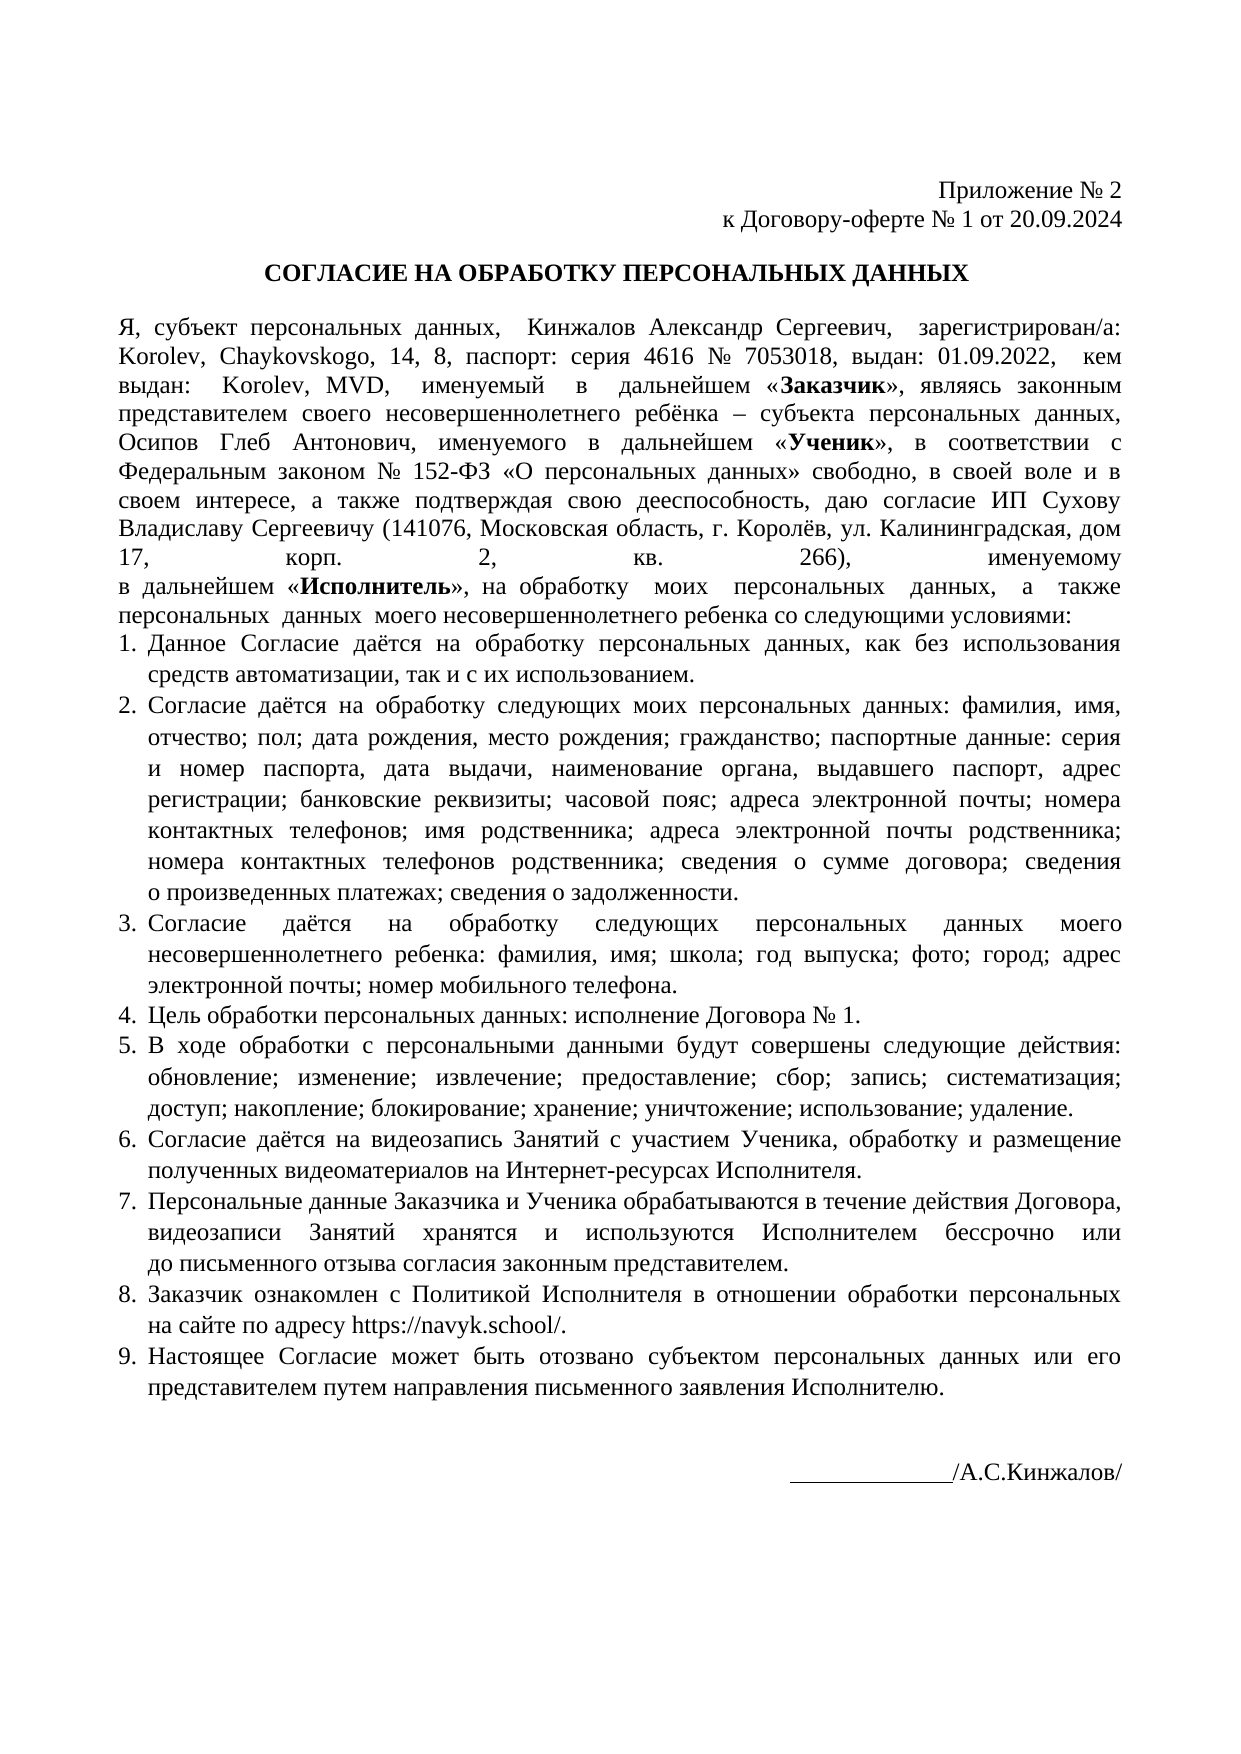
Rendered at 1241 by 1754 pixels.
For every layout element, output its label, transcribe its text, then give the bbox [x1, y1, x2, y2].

list Согласие даётся на видеозапись Занятий с участием Ученика, обработку и размещение полученных видеоматериалов на Интернет-ресурсах Исполнителя. [118, 1124, 1122, 1183]
list Согласие даётся на обработку следующих персональных данных моего несовершеннолетнего ребенка: фамилия, имя; школа; год выпуска; фото; город; адрес электронной почты; номер мобильного телефона. [118, 908, 1122, 999]
text Приложение № 2 к Договору-оферте № 1 от 20.09.2024 [118, 176, 1122, 233]
text Я, субъект персональных данных, Кинжалов Александр Сергеевич, зарегистрирован/а: Korolev, Chaykovskogo, 14, 8, паспорт: серия 4616 № 7053018, выдан: 01.09.2022, кем выдан: Korolev, MVD, именуемый в дальнейшем «Заказчик», являясь законным представителем своего несовершеннолетнего ребёнка – субъекта персональных данных, Осипов Глеб Антонович, именуемого в дальнейшем «Ученик», в соответствии с Федеральным законом № 152-ФЗ «О персональных данных» свободно, в своей воле и в своем интересе, а также подтверждая свою дееспособность, даю согласие ИП Сухову Владиславу Сергеевичу (141076, Московская область, г. Королёв, ул. Калининградская, дом 17, корп. 2, кв. 266), именуемому в дальнейшем «Исполнитель», на обработку моих персональных данных, а также персональных данных моего несовершеннолетнего ребенка со следующими условиями: [118, 312, 1122, 628]
list Персональные данные Заказчика и Ученика обрабатываются в течение действия Договора, видеозаписи Занятий хранятся и используются Исполнителем бессрочно или до письменного отзыва согласия законным представителем. [118, 1186, 1122, 1277]
list Настоящее Согласие может быть отозвано субъектом персональных данных или его представителем путем направления письменного заявления Исполнителю. [118, 1341, 1122, 1401]
list В ходе обработки с персональными данными будут совершены следующие действия: обновление; изменение; извлечение; предоставление; сбор; запись; систематизация; доступ; накопление; блокирование; хранение; уничтожение; использование; удаление. [118, 1031, 1122, 1121]
text /А.С.Кинжалов/ [783, 1457, 1122, 1486]
list Данное Согласие даётся на обработку персональных данных, как без использования средств автоматизации, так и с их использованием. [118, 628, 1122, 688]
subtitle СОГЛАСИЕ НА ОБРАБОТКУ ПЕРСОНАЛЬНЫХ ДАННЫХ [118, 258, 1115, 287]
list Заказчик ознакомлен с Политикой Исполнителя в отношении обработки персональных на сайте по адресу https://navyk.school/. [118, 1279, 1122, 1339]
list Цель обработки персональных данных: исполнение Договора № 1. [118, 1001, 1122, 1029]
list Согласие даётся на обработку следующих моих персональных данных: фамилия, имя, отчество; пол; дата рождения, место рождения; гражданство; паспортные данные: серия и номер паспорта, дата выдачи, наименование органа, выдавшего паспорт, адрес регистрации; банковские реквизиты; часовой пояс; адреса электронной почты; номера контактных телефонов; имя родственника; адреса электронной почты родственника; номера контактных телефонов родственника; сведения о сумме договора; сведения о произведенных платежах; сведения о задолженности. [118, 691, 1122, 906]
